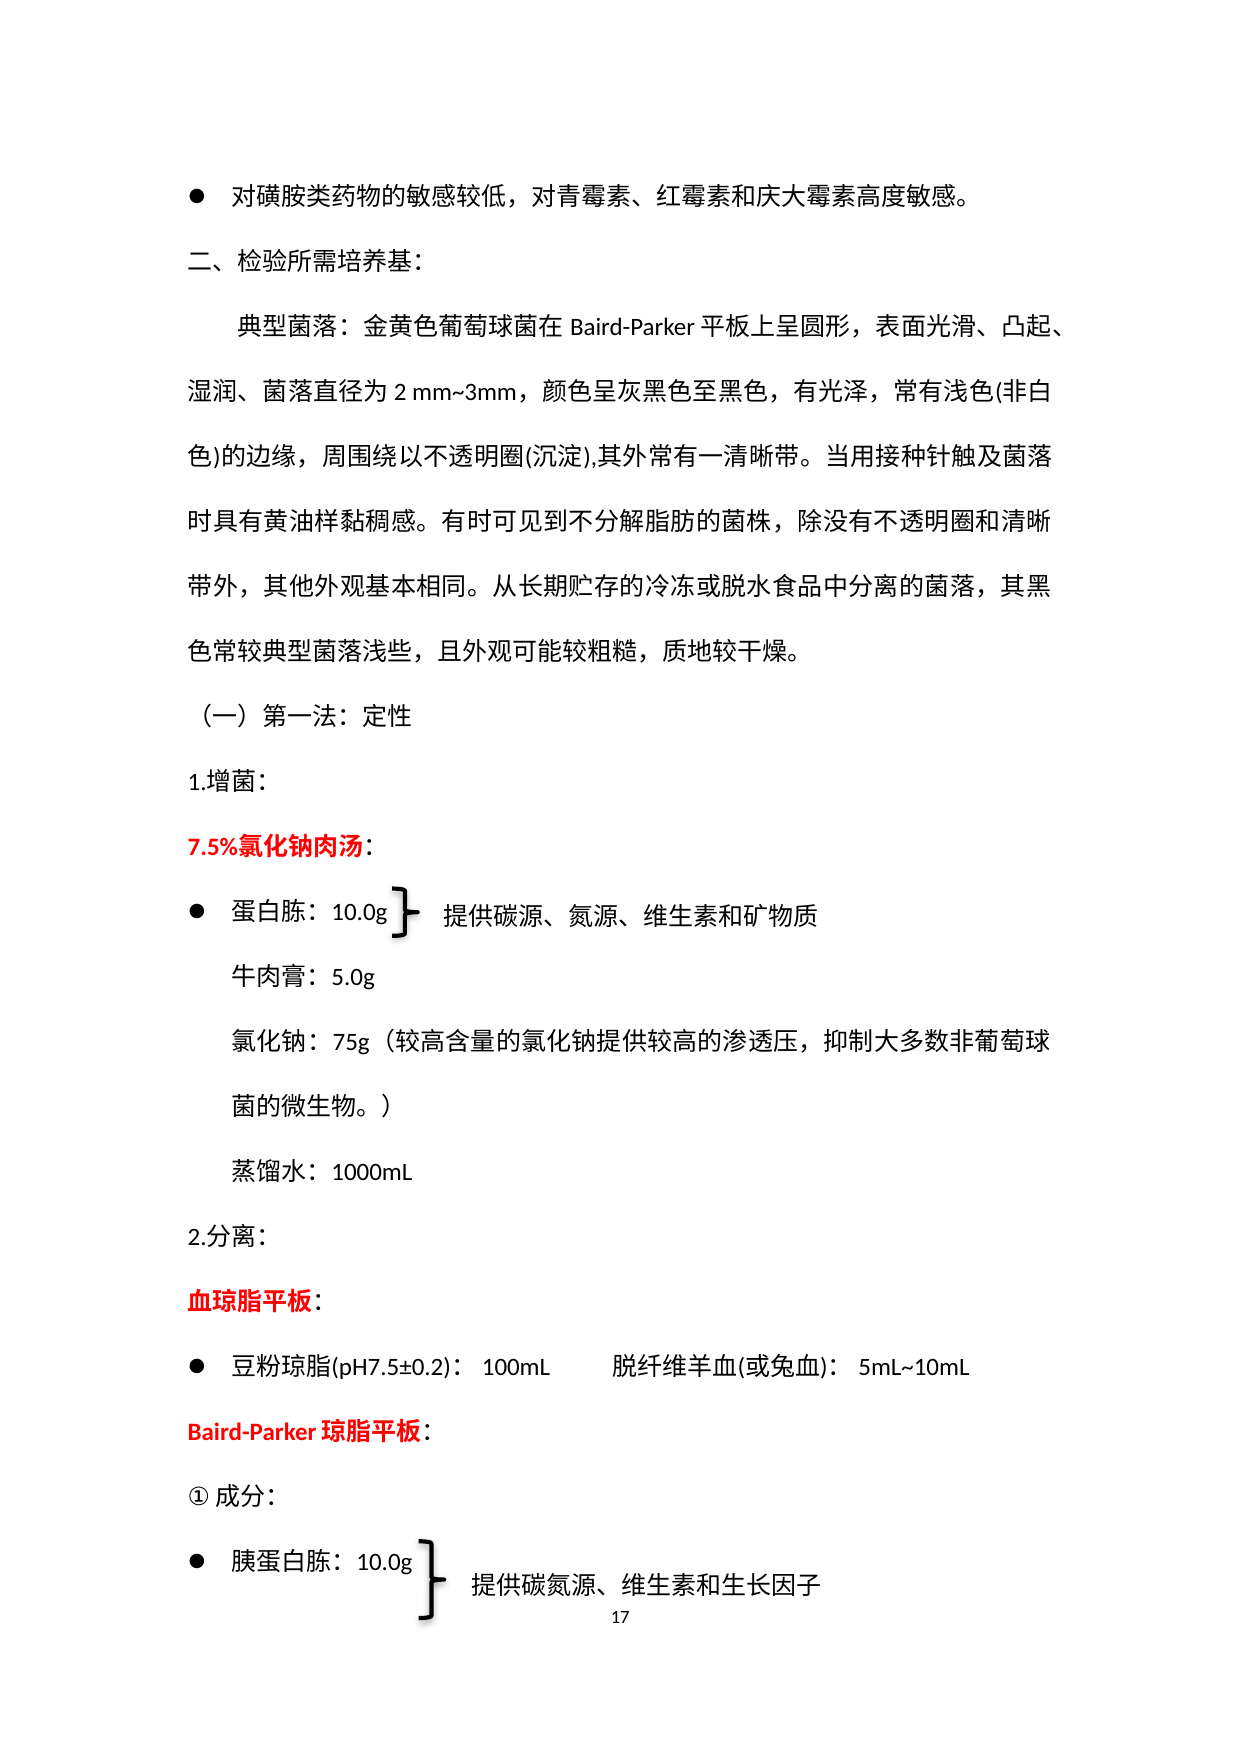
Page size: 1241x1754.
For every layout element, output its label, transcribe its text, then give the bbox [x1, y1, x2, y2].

list 蒸馏水：1000mL [231, 1137, 1053, 1202]
text 典型菌落：金黄色葡萄球菌在Baird-Parker平板上呈圆形，表面光滑、凸起、湿润、菌落直径为2 mm~3mm，颜色呈灰黑色至黑色，有光泽，常有浅色(非白色)的边缘，周围绕以不透明圈(沉淀),其外常有一清晰带。当用接种针触及菌落时具有黄油样黏稠感。有时可见到不分解脂肪的菌株，除没有不透明圈和清晰带外，其他外观基本相同。从长期贮存的冷冻或脱水食品中分离的菌落，其黑色常较典型菌落浅些，且外观可能较粗糙，质地较干燥。 [187, 292, 1053, 682]
text 血琼脂平板： [187, 1267, 1053, 1332]
list 豆粉琼脂(pH7.5±0.2)： 100mL 脱纤维羊血(或兔血)： 5mL~10mL [187, 1332, 1053, 1397]
text Baird-Parker琼脂平板： [187, 1397, 1053, 1462]
list 胰蛋白胨：10.0g [187, 1527, 1053, 1592]
list 牛肉膏：5.0g [231, 942, 1053, 1007]
text 2.分离： [187, 1202, 1053, 1267]
list 氯化钠：75g（较高含量的氯化钠提供较高的渗透压，抑制大多数非葡萄球菌的微生物。） [231, 1007, 1053, 1137]
text 二、检验所需培养基： [187, 227, 1053, 292]
text （一）第一法：定性 [187, 682, 1053, 747]
text ①成分： [187, 1462, 1053, 1527]
text 1.增菌： [187, 747, 1053, 812]
list 对磺胺类药物的敏感较低，对青霉素、红霉素和庆大霉素高度敏感。 [187, 162, 1053, 227]
list 蛋白胨：10.0g [187, 877, 1053, 942]
text 7.5%氯化钠肉汤： [187, 812, 1053, 877]
